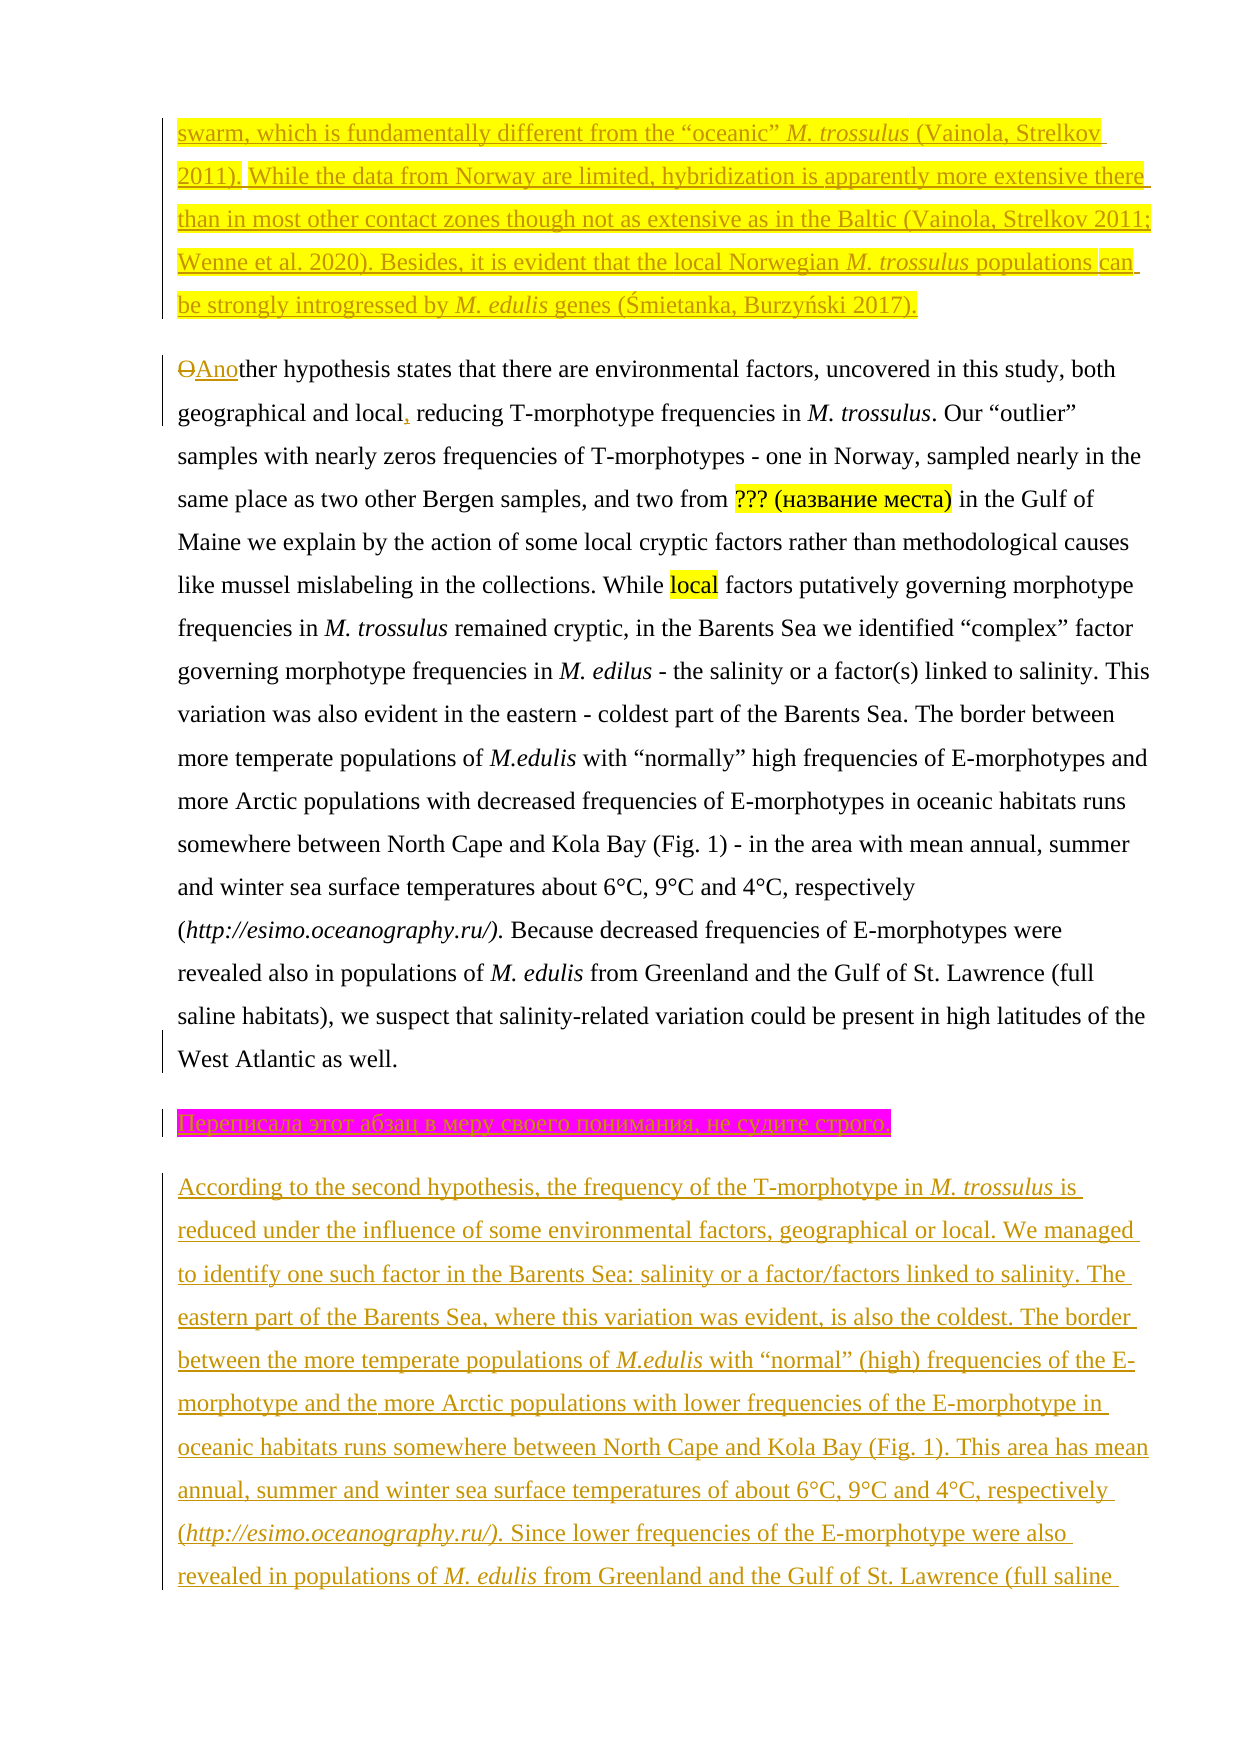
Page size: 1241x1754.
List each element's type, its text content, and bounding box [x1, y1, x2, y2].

text ther hypothesis states that there are environmental factors, uncovered in this study, both geographical and local reducing T-morphotype frequencies in M. trossulus. Our “outlier” samples with nearly zeros frequencies of T-morphotypes - one in Norway, sampled nearly in the same place as two other Bergen samples, and two from ??? (название места) in the Gulf of Maine we explain by the action of some local cryptic factors rather than methodological causes like mussel mislabeling in the collections.While local factors putatively governing morphotype frequencies in M. trossulus remained cryptic, in the Barents Sea we identified “complex” factor governing morphotype frequencies in M. edilus - the salinity or a factor(s) linked to salinity. This variation was also evident in the eastern - coldest part of the Barents Sea. The border between more temperate populations of M.edulis with “normally” high frequencies of E-morphotypes and more Arctic populations with decreased frequencies of E-morphotypes in oceanic habitats runs somewhere between North Cape and Kola Bay (Fig. 1) - in the area with mean annual, summer and winter sea surface temperatures about 6°C, 9°C and 4°C, respectively (http://esimo.oceanography.ru/). Because decreased frequencies of E-morphotypes were revealed also in populations of M. edulis from Greenland and the Gulf of St. Lawrence (full saline habitats), we suspect that salinity-related variation could be present in high latitudes of the West Atlantic as well. [177, 354, 1152, 1073]
